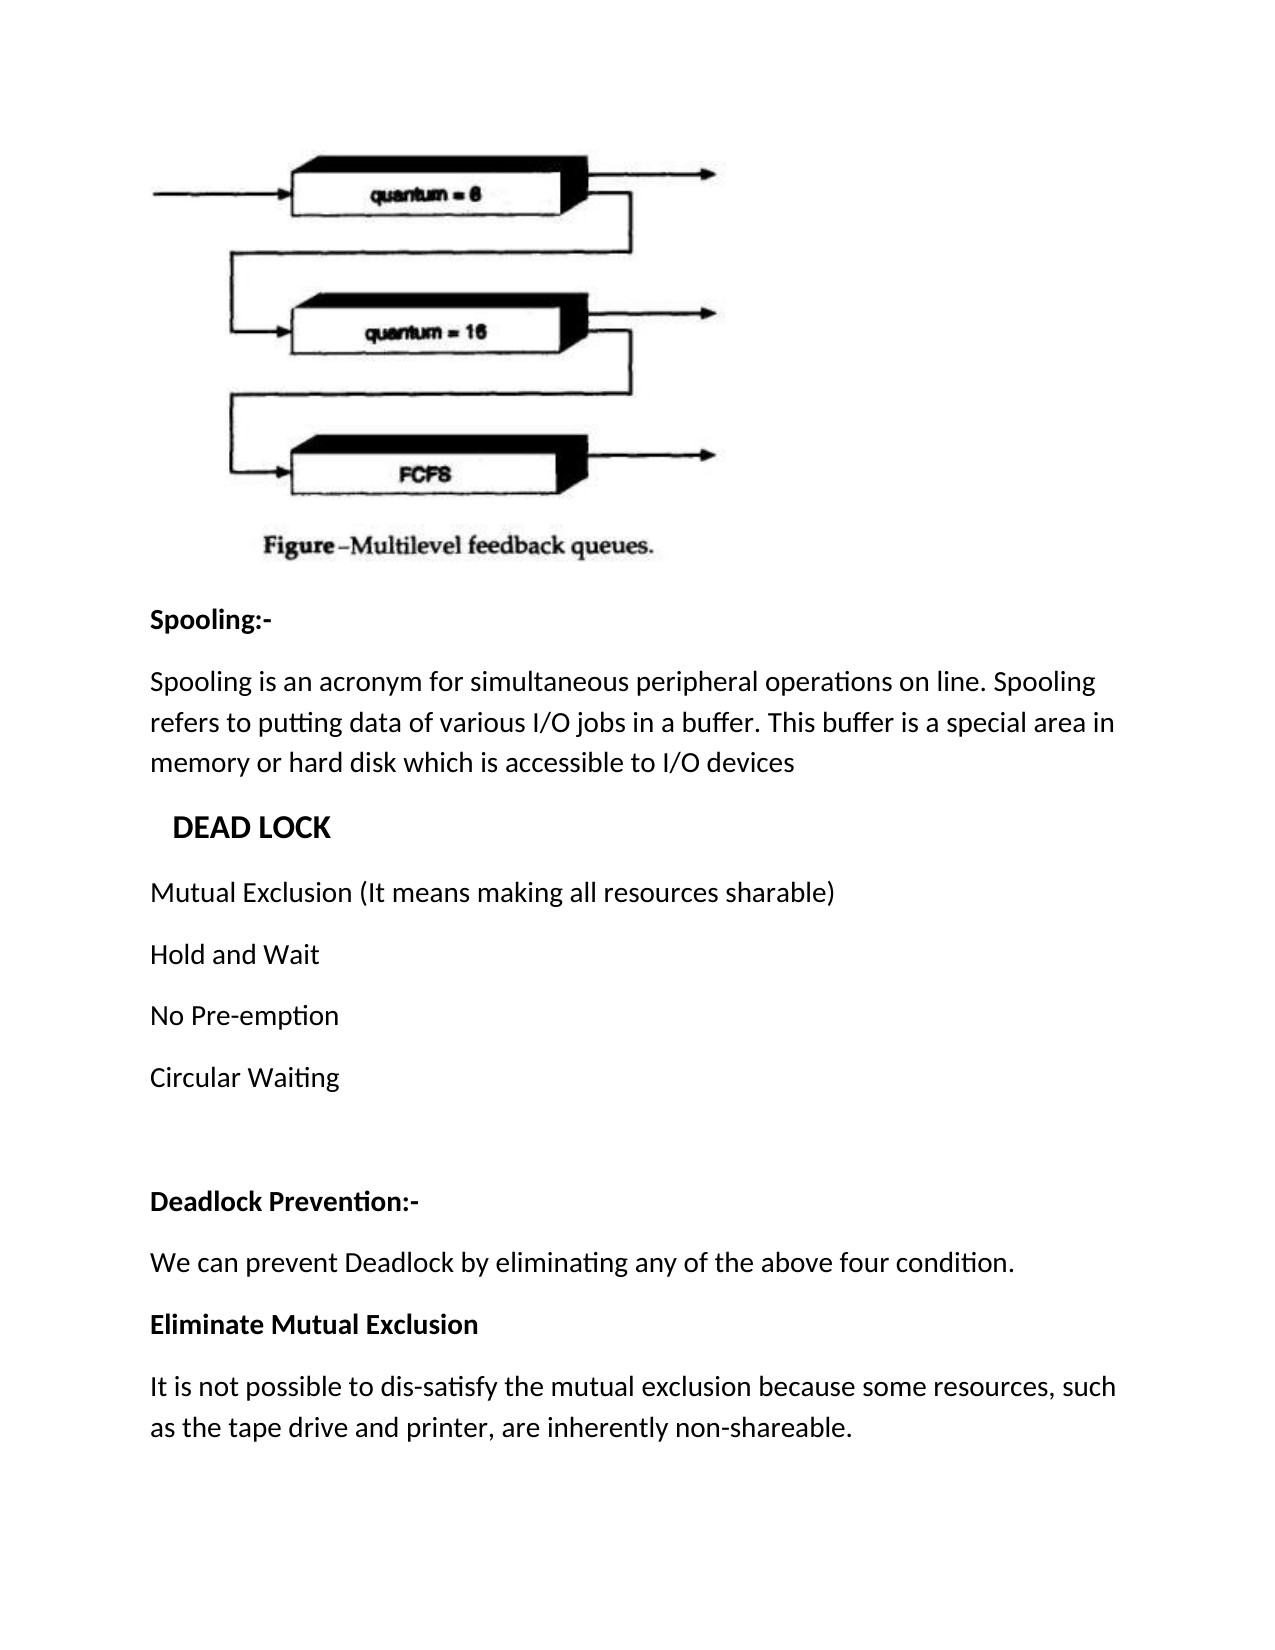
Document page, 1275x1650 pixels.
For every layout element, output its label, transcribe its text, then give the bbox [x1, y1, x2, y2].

text We can prevent Deadlock by eliminating any of the above four condition. [150, 1244, 1125, 1280]
text Circular Waiting [150, 1059, 1125, 1095]
text Spooling is an acronym for simultaneous peripheral operations on line. Spooling refers to putting data of various I/O jobs in a buffer. This buffer is a special area in memory or hard disk which is accessible to I/O devices [150, 663, 1125, 780]
text It is not possible to dis-satisfy the mutual exclusion because some resources, such as the tape drive and printer, are inherently non-shareable. [150, 1368, 1125, 1445]
text Spooling:- [150, 601, 1125, 637]
text No Pre-emption [150, 997, 1125, 1033]
text Mutual Exclusion (It means making all resources sharable) [150, 874, 1125, 909]
text Hold and Wait [150, 936, 1125, 971]
text DEAD LOCK [150, 806, 1125, 847]
text Eliminate Mutual Exclusion [150, 1306, 1125, 1342]
picture [150, 150, 726, 576]
text Deadlock Prevention:- [150, 1183, 1125, 1218]
